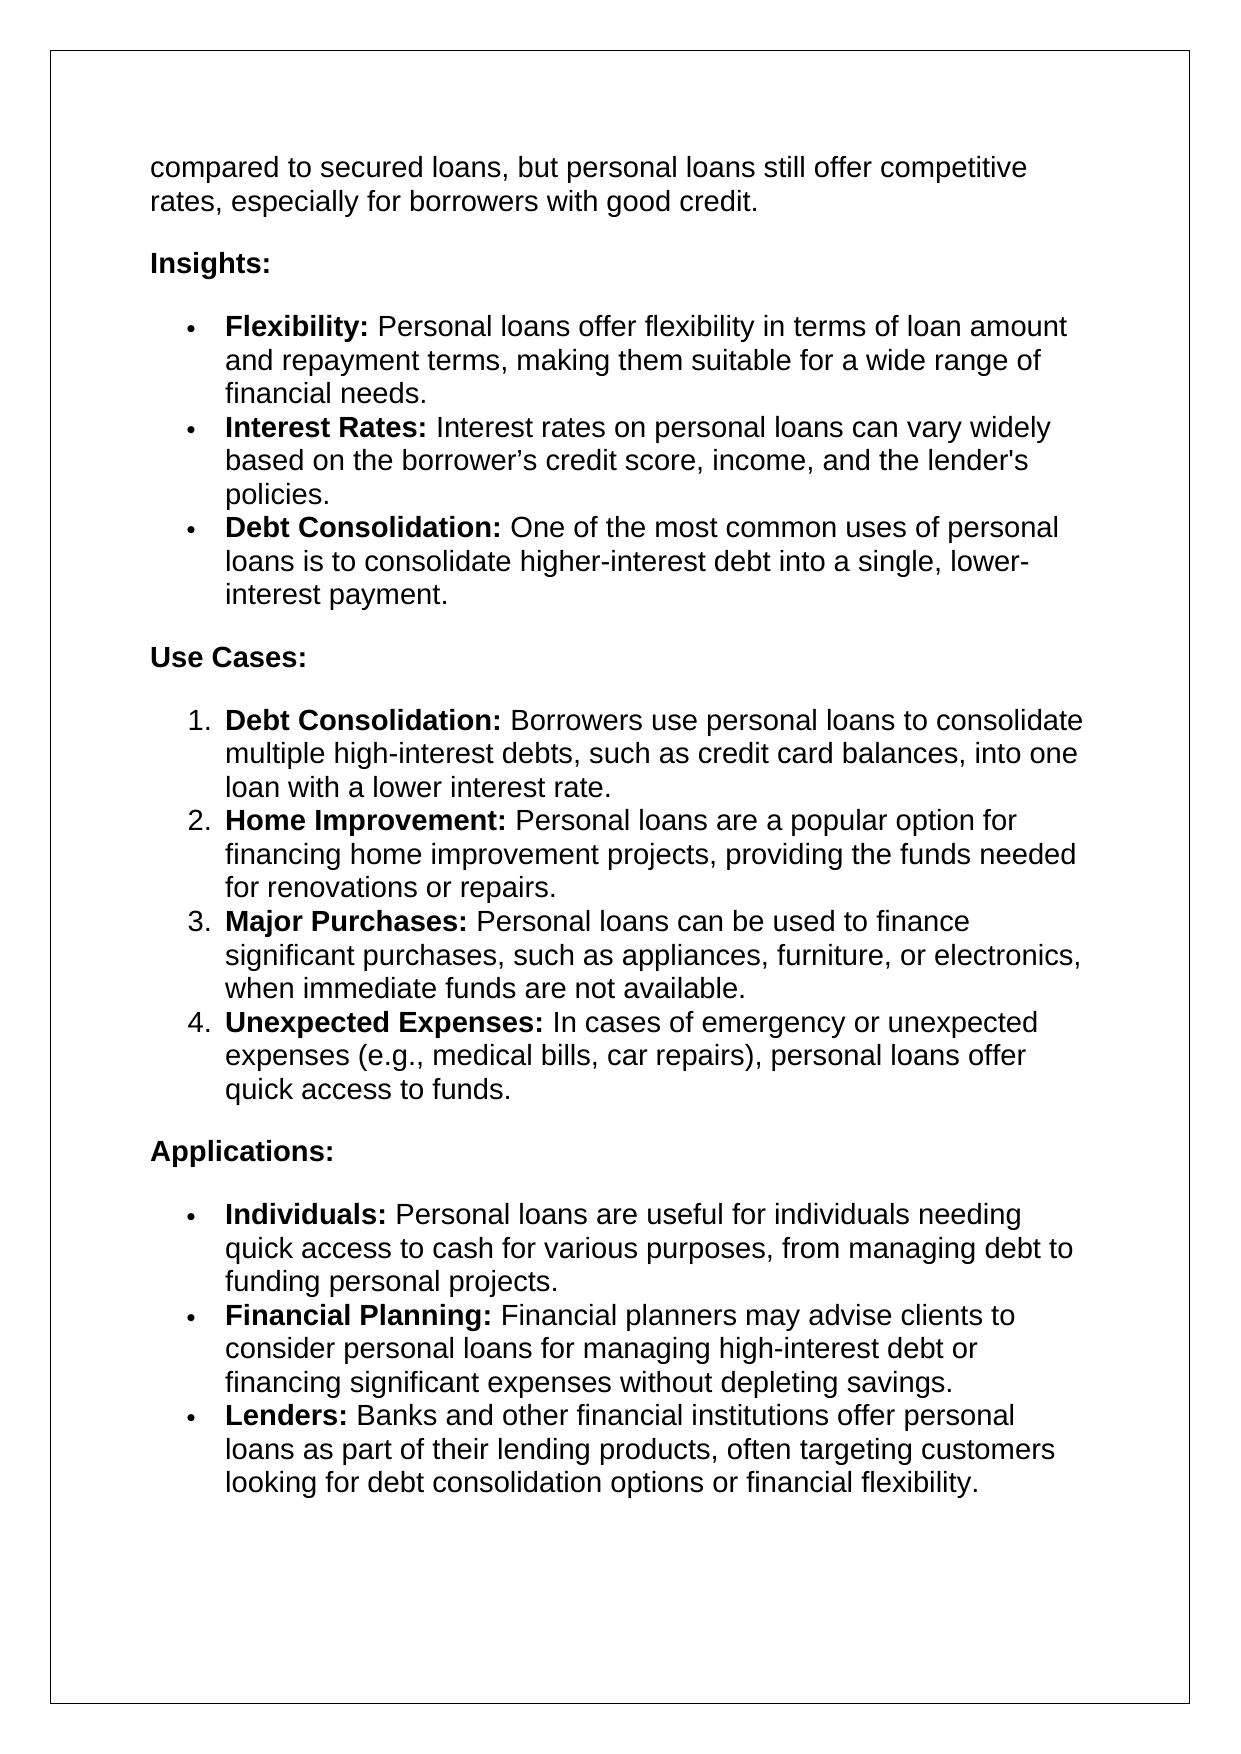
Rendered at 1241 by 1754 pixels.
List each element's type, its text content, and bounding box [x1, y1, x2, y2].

list Individuals: Personal loans are useful for individuals needing quick access to cash for various purposes, from managing debt to funding personal projects. [187, 1197, 1090, 1298]
list Flexibility: Personal loans offer flexibility in terms of loan amount and repayment terms, making them suitable for a wide range of financial needs. [187, 309, 1090, 409]
list Financial Planning: Financial planners may advise clients to consider personal loans for managing high-interest debt or financing significant expenses without depleting savings. [187, 1298, 1090, 1398]
text Insights: [150, 246, 1090, 280]
text Use Cases: [150, 640, 1090, 673]
list Debt Consolidation: Borrowers use personal loans to consolidate multiple high-interest debts, such as credit card balances, into one loan with a lower interest rate. [187, 703, 1090, 803]
list Lenders: Banks and other financial institutions offer personal loans as part of their lending products, often targeting customers looking for debt consolidation options or financial flexibility. [187, 1398, 1090, 1499]
text Applications: [150, 1134, 1090, 1168]
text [150, 150, 1090, 217]
list Debt Consolidation: One of the most common uses of personal loans is to consolidate higher-interest debt into a single, lower-interest payment. [187, 510, 1090, 611]
list Major Purchases: Personal loans can be used to finance significant purchases, such as appliances, furniture, or electronics, when immediate funds are not available. [187, 904, 1090, 1004]
list Interest Rates: Interest rates on personal loans can vary widely based on the borrower’s credit score, income, and the lender's policies. [187, 409, 1090, 510]
list Unexpected Expenses: In cases of emergency or unexpected expenses (e.g., medical bills, car repairs), personal loans offer quick access to funds. [187, 1004, 1090, 1105]
list Home Improvement: Personal loans are a popular option for financing home improvement projects, providing the funds needed for renovations or repairs. [187, 803, 1090, 904]
